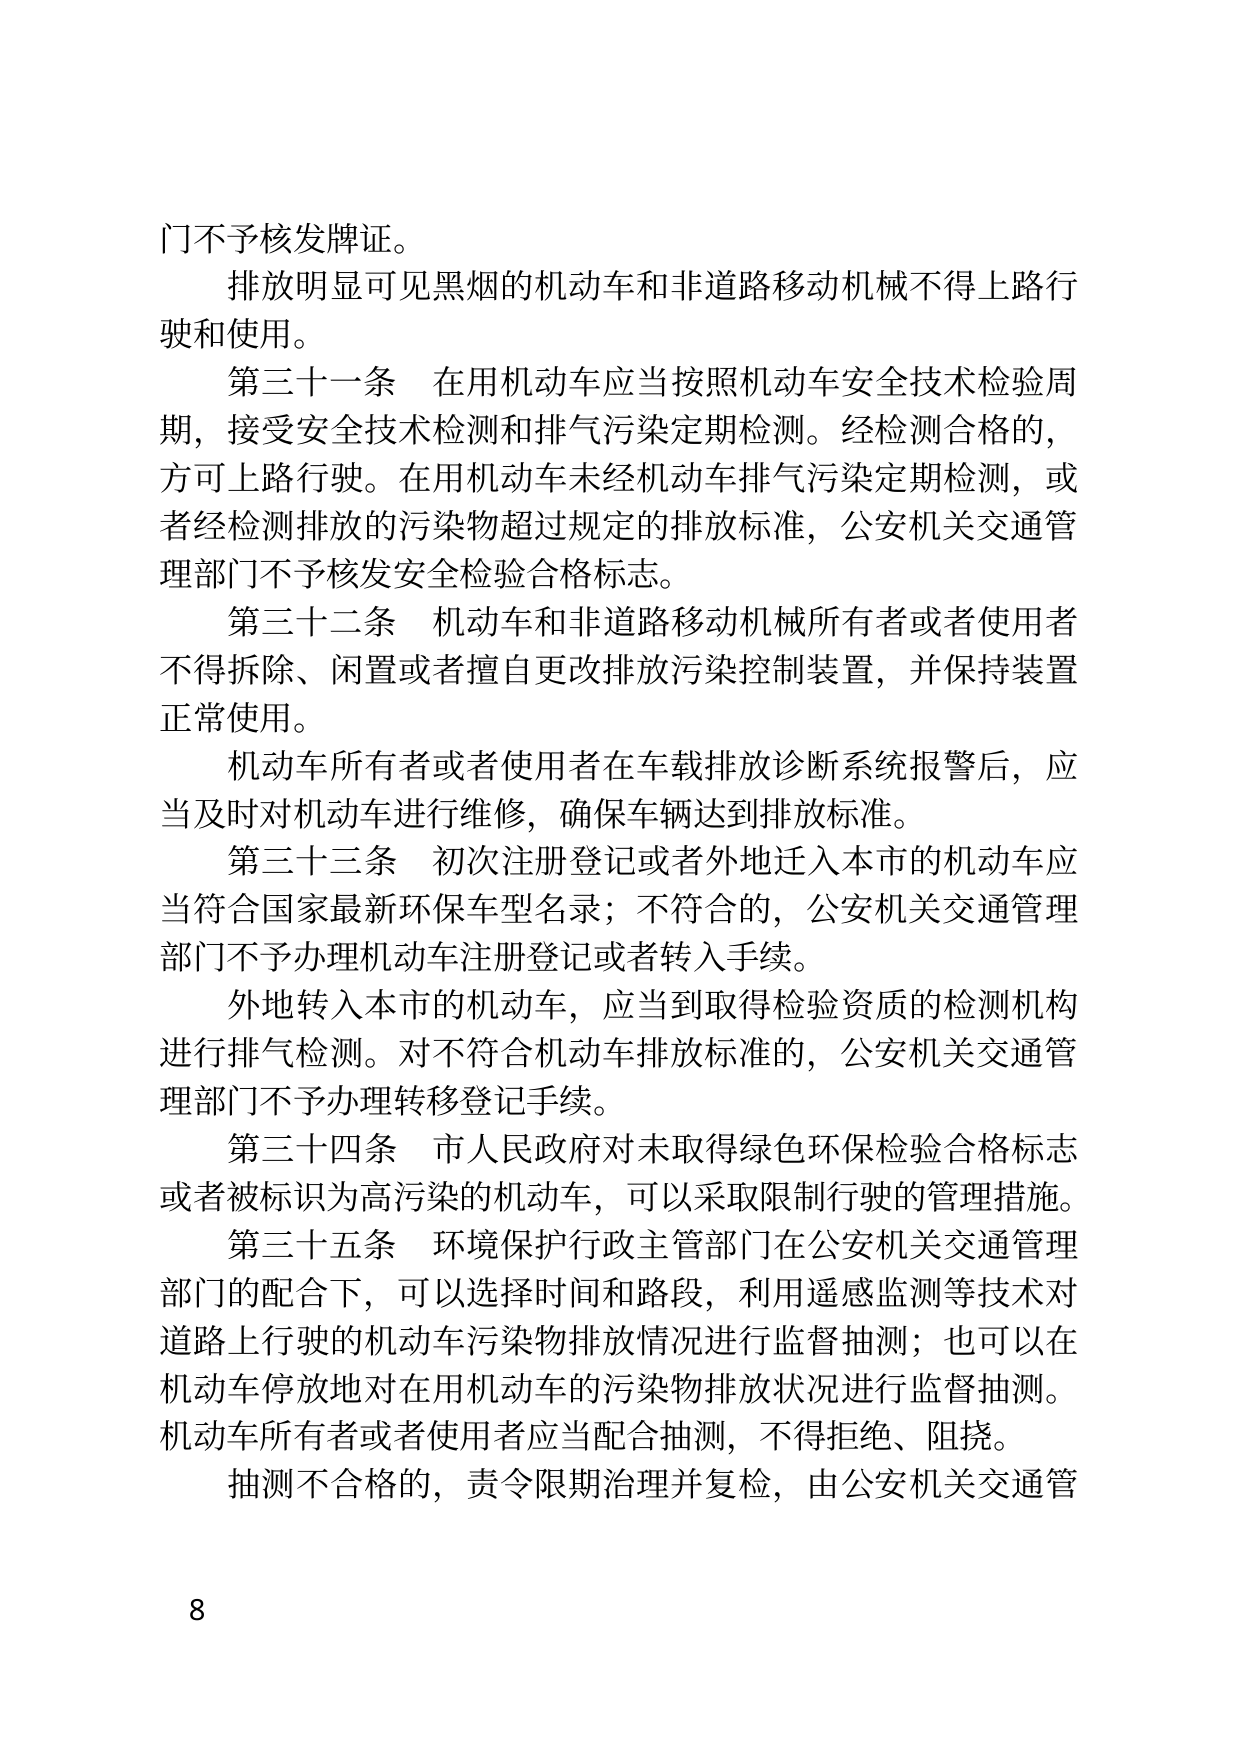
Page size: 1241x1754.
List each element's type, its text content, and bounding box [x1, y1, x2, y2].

text 第三十五条 环境保护行政主管部门在公安机关交通管理部门的配合下，可以选择时间和路段，利用遥感监测等技术对道路上行驶的机动车污染物排放情况进行监督抽测；也可以在机动车停放地对在用机动车的污染物排放状况进行监督抽测。机动车所有者或者使用者应当配合抽测，不得拒绝、阻挠。 [159, 1219, 1081, 1458]
text 排放明显可见黑烟的机动车和非道路移动机械不得上路行驶和使用。 [159, 261, 1081, 356]
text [159, 213, 1081, 261]
text 第三十三条 初次注册登记或者外地迁入本市的机动车应当符合国家最新环保车型名录；不符合的，公安机关交通管理部门不予办理机动车注册登记或者转入手续。 [159, 836, 1081, 979]
text 机动车所有者或者使用者在车载排放诊断系统报警后，应当及时对机动车进行维修，确保车辆达到排放标准。 [159, 740, 1081, 836]
text 外地转入本市的机动车，应当到取得检验资质的检测机构进行排气检测。对不符合机动车排放标准的，公安机关交通管理部门不予办理转移登记手续。 [159, 979, 1081, 1123]
text 第三十二条 机动车和非道路移动机械所有者或者使用者不得拆除、闲置或者擅自更改排放污染控制装置，并保持装置正常使用。 [159, 596, 1081, 740]
text 第三十四条 市人民政府对未取得绿色环保检验合格标志或者被标识为高污染的机动车，可以采取限制行驶的管理措施。 [159, 1123, 1081, 1219]
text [159, 1458, 1081, 1506]
text 第三十一条 在用机动车应当按照机动车安全技术检验周期，接受安全技术检测和排气污染定期检测。经检测合格的，方可上路行驶。在用机动车未经机动车排气污染定期检测，或者经检测排放的污染物超过规定的排放标准，公安机关交通管理部门不予核发安全检验合格标志。 [159, 356, 1081, 596]
